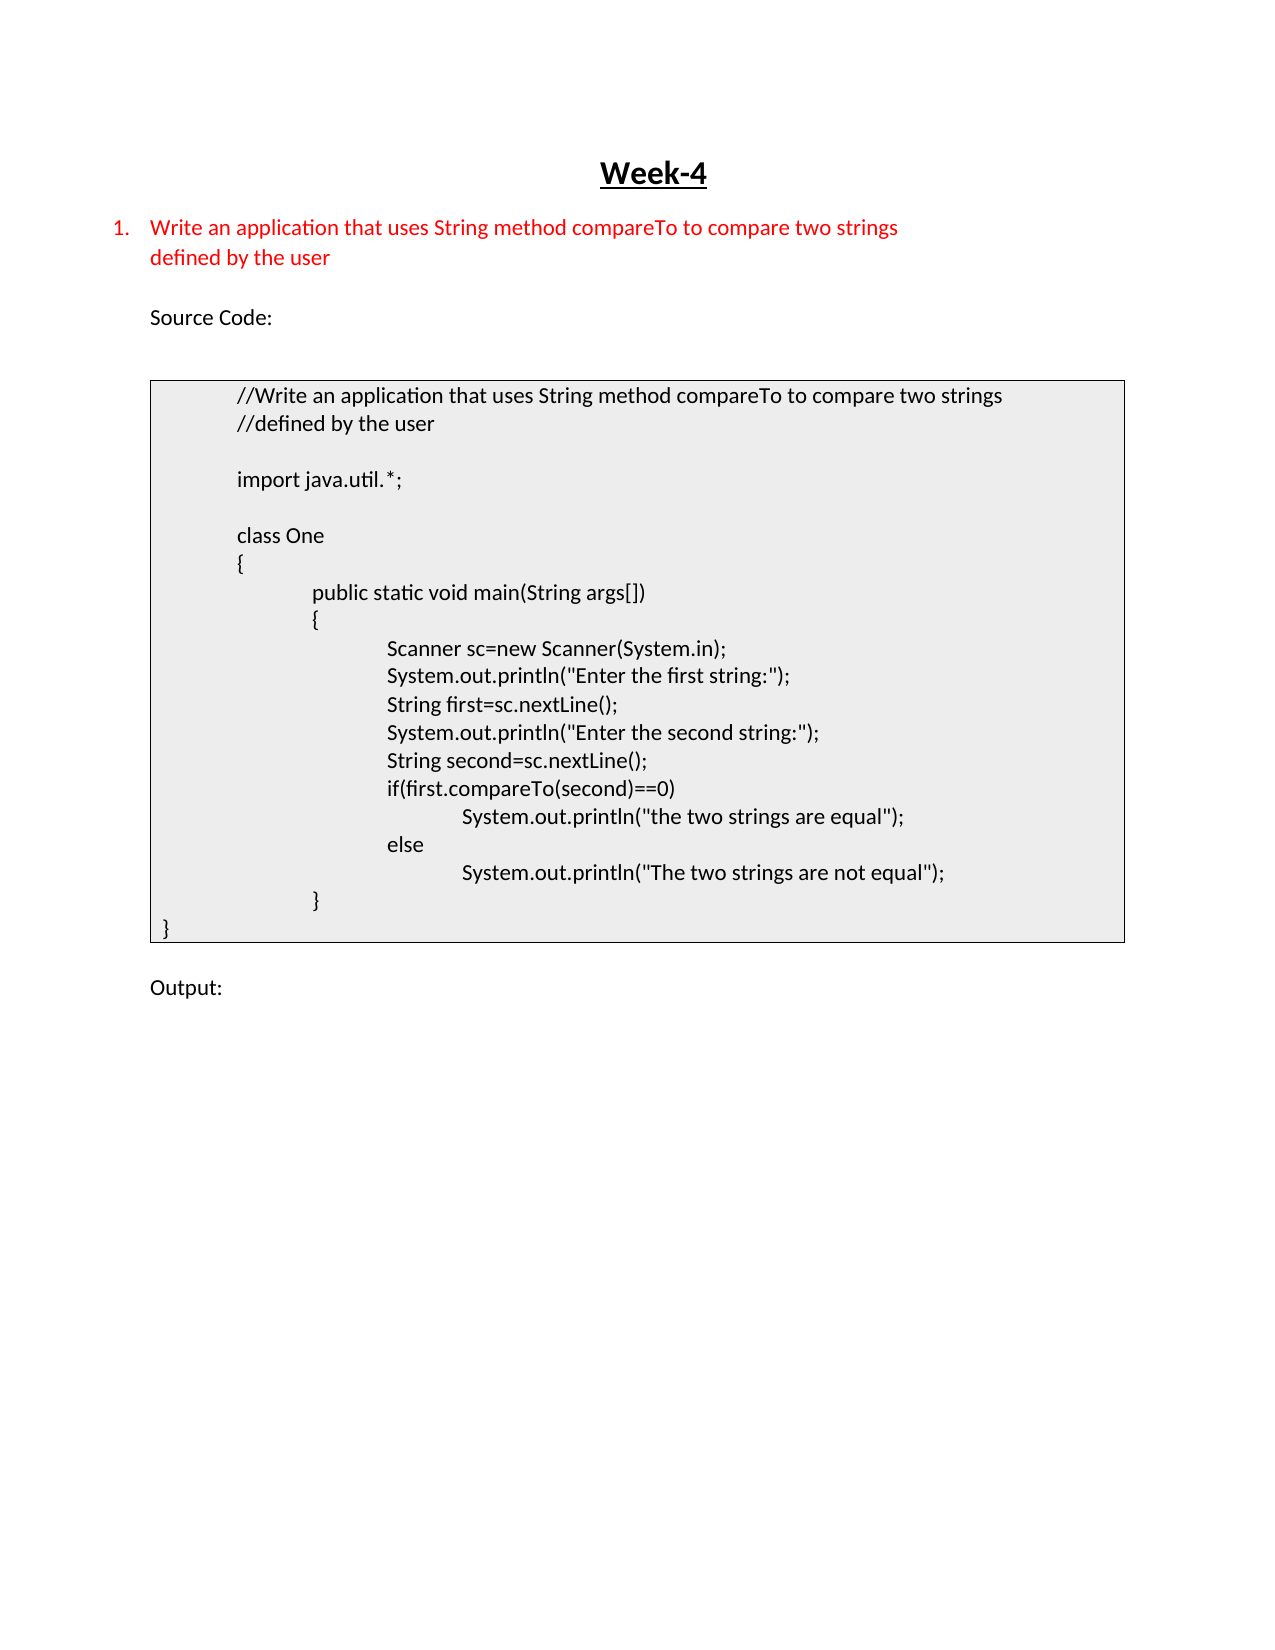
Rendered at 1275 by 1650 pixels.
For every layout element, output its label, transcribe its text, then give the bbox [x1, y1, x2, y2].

text Week-4 [75, 152, 1200, 193]
list Write an application that uses String method compareTo to compare two strings [112, 213, 1200, 241]
table_header //Write an application that uses String method compareTo to compare two strings //defined by the user import java.util.*; class One { public static void main(String args[]) { Scanner sc=new Scanner(System.in); System.out.println("Enter the first string:"); String first=sc.nextLine(); System.out.println("Enter the second string:"); String second=sc.nextLine(); if(first.compareTo(second)==0) System.out.println("the two strings are equal"); else System.out.println("The two strings are not equal"); } } [151, 381, 1124, 942]
list Output: [150, 973, 1200, 1001]
list defined by the user [150, 243, 1200, 271]
list Source Code: [150, 303, 1200, 331]
